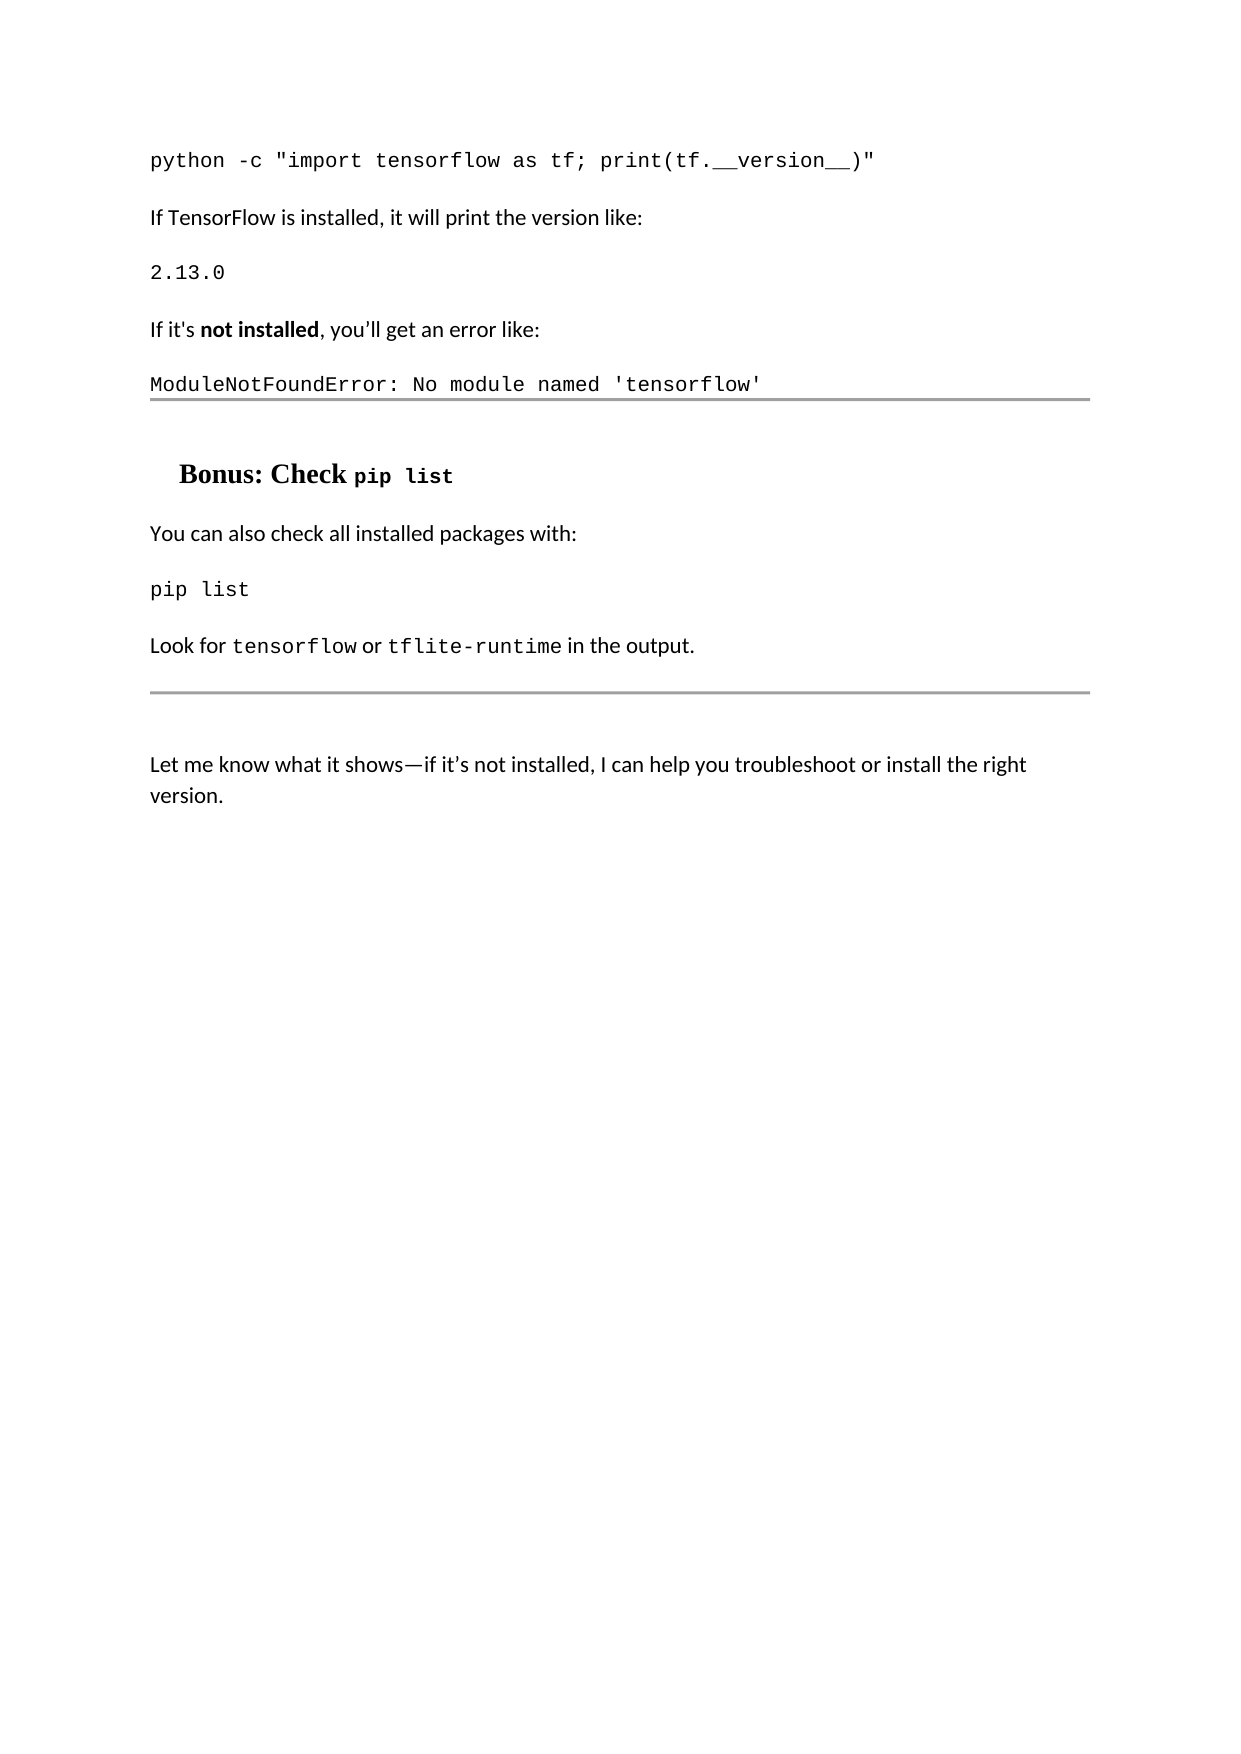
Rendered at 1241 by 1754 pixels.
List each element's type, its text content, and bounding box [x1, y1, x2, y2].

text pip list [150, 578, 1090, 602]
text ModuleNotFoundError: No module named 'tensorflow' [150, 374, 1090, 398]
text 2.13.0 [150, 262, 1090, 286]
text Look for tensorflow or tflite-runtime in the output. [150, 631, 1090, 660]
text You can also check all installed packages with: [150, 519, 1090, 547]
text python -c "import tensorflow as tf; print(tf.__version__)" [150, 150, 1090, 174]
text Let me know what it shows—if it’s not installed, I can help you troubleshoot or install the right version. [150, 751, 1090, 809]
text If TensorFlow is installed, it will print the version like: [150, 203, 1090, 231]
subtitle 🧪 Bonus: Check pip list [150, 457, 1090, 490]
text If it's not installed, you’ll get an error like: [150, 315, 1090, 343]
